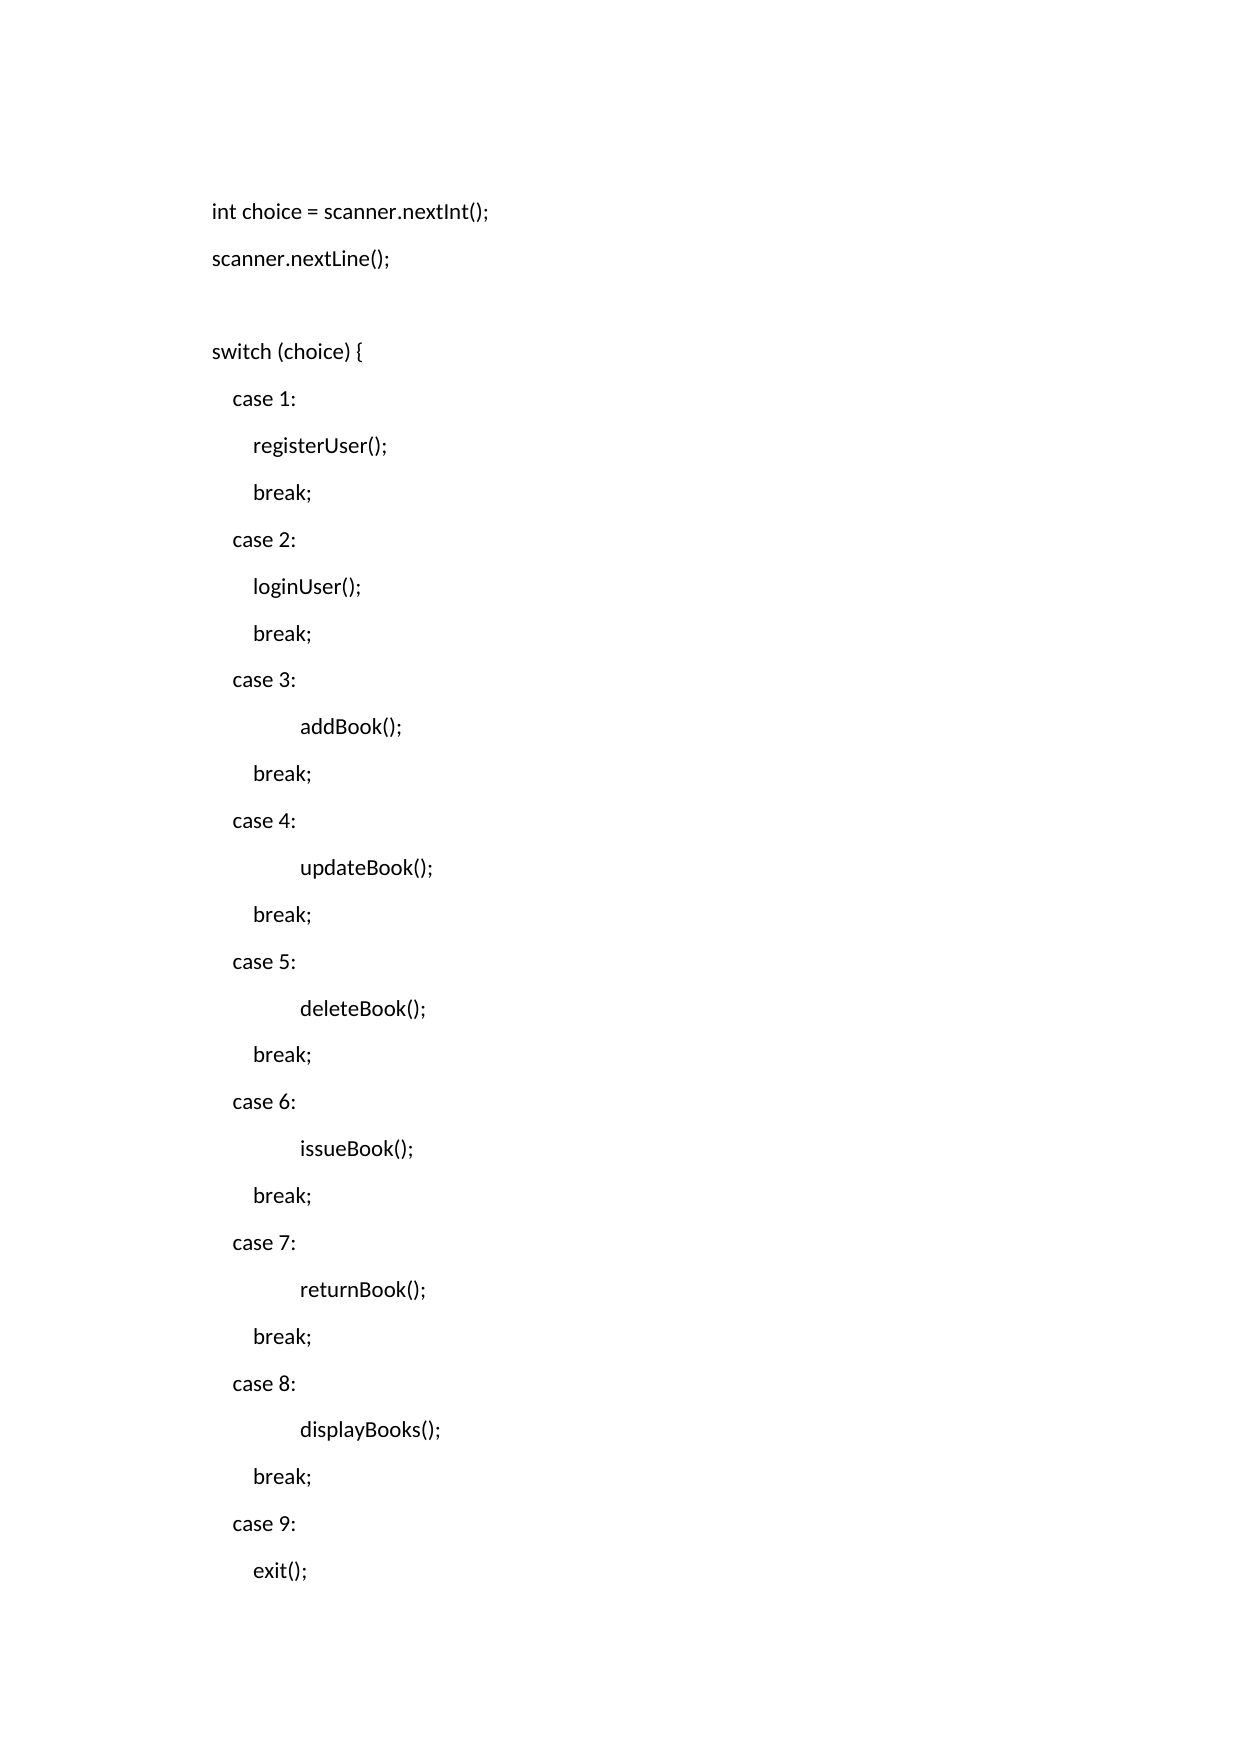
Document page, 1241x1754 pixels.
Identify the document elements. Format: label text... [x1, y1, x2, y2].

text returnBook(); [150, 1275, 1090, 1303]
text break; [150, 759, 1090, 787]
text break; [150, 1322, 1090, 1350]
text case 7: [150, 1228, 1090, 1256]
text int choice = scanner.nextInt(); [150, 197, 1090, 225]
text issueBook(); [150, 1134, 1090, 1162]
text deleteBook(); [150, 994, 1090, 1022]
text break; [150, 619, 1090, 647]
text loginUser(); [150, 572, 1090, 600]
text updateBook(); [150, 853, 1090, 881]
text case 5: [150, 947, 1090, 975]
text break; [150, 1462, 1090, 1491]
text exit(); [150, 1556, 1090, 1584]
text registerUser(); [150, 431, 1090, 459]
text addBook(); [150, 712, 1090, 741]
text displayBooks(); [150, 1416, 1090, 1444]
text scanner.nextLine(); [150, 244, 1090, 272]
text switch (choice) { [150, 337, 1090, 366]
text case 4: [150, 806, 1090, 834]
text break; [150, 1041, 1090, 1069]
text case 2: [150, 525, 1090, 553]
text case 8: [150, 1369, 1090, 1397]
text break; [150, 900, 1090, 928]
text case 1: [150, 384, 1090, 412]
text case 3: [150, 666, 1090, 694]
text case 9: [150, 1509, 1090, 1537]
text case 6: [150, 1087, 1090, 1116]
text break; [150, 478, 1090, 506]
text break; [150, 1181, 1090, 1209]
